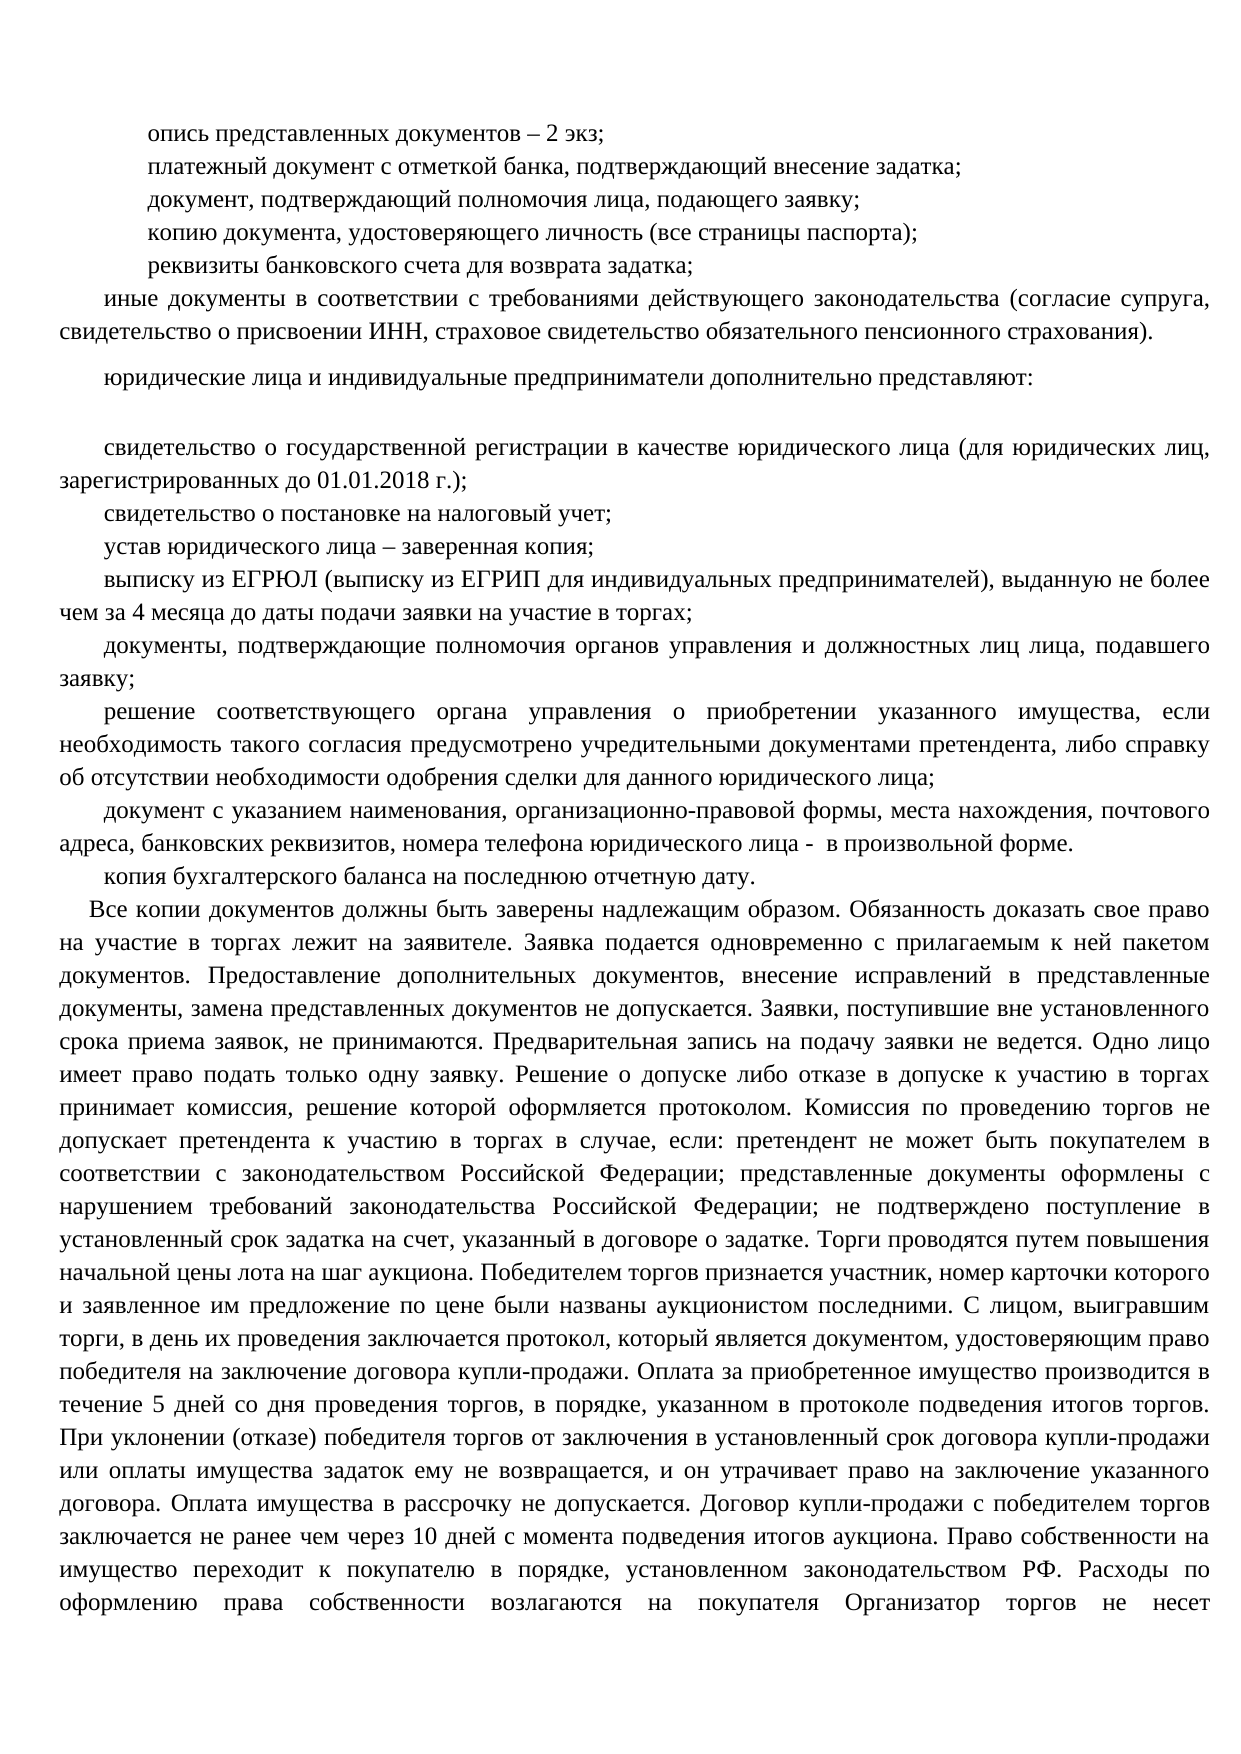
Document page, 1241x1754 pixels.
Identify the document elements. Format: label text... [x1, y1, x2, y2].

text иные документы в соответствии с требованиями действующего законодательства (согласие супруга, свидетельство о присвоении ИНН, страховое свидетельство обязательного пенсионного страхования). [59, 283, 1211, 345]
text свидетельство о государственной регистрации в качестве юридического лица (для юридических лиц, зарегистрированных до 01.01.2018 г.); [59, 432, 1211, 493]
text документ, подтверждающий полномочия лица, подающего заявку; [59, 184, 1211, 213]
text выписку из ЕГРЮЛ (выписку из ЕГРИП для индивидуальных предпринимателей), выданную не более чем за 4 месяца до даты подачи заявки на участие в торгах; [59, 564, 1211, 626]
text устав юридического лица – заверенная копия; [59, 531, 1211, 559]
text копия бухгалтерского баланса на последнюю отчетную дату. [59, 861, 1211, 890]
text свидетельство о постановке на налоговый учет; [59, 498, 1211, 527]
text платежный документ с отметкой банка, подтверждающий внесение задатка; [59, 151, 1211, 180]
text юридические лица и индивидуальные предприниматели дополнительно представляют: [59, 362, 1211, 391]
text реквизиты банковского счета для возврата задатка; [59, 250, 1211, 279]
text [59, 894, 1211, 1616]
text документ с указанием наименования, организационно-правовой формы, места нахождения, почтового адреса, банковских реквизитов, номера телефона юридического лица - в произвольной форме. [59, 795, 1211, 857]
text документы, подтверждающие полномочия органов управления и должностных лиц лица, подавшего заявку; [59, 630, 1211, 692]
text опись представленных документов – 2 экз; [59, 118, 1211, 147]
text решение соответствующего органа управления о приобретении указанного имущества, если необходимость такого согласия предусмотрено учредительными документами претендента, либо справку об отсутствии необходимости одобрения сделки для данного юридического лица; [59, 696, 1211, 791]
text копию документа, удостоверяющего личность (все страницы паспорта); [59, 217, 1211, 246]
